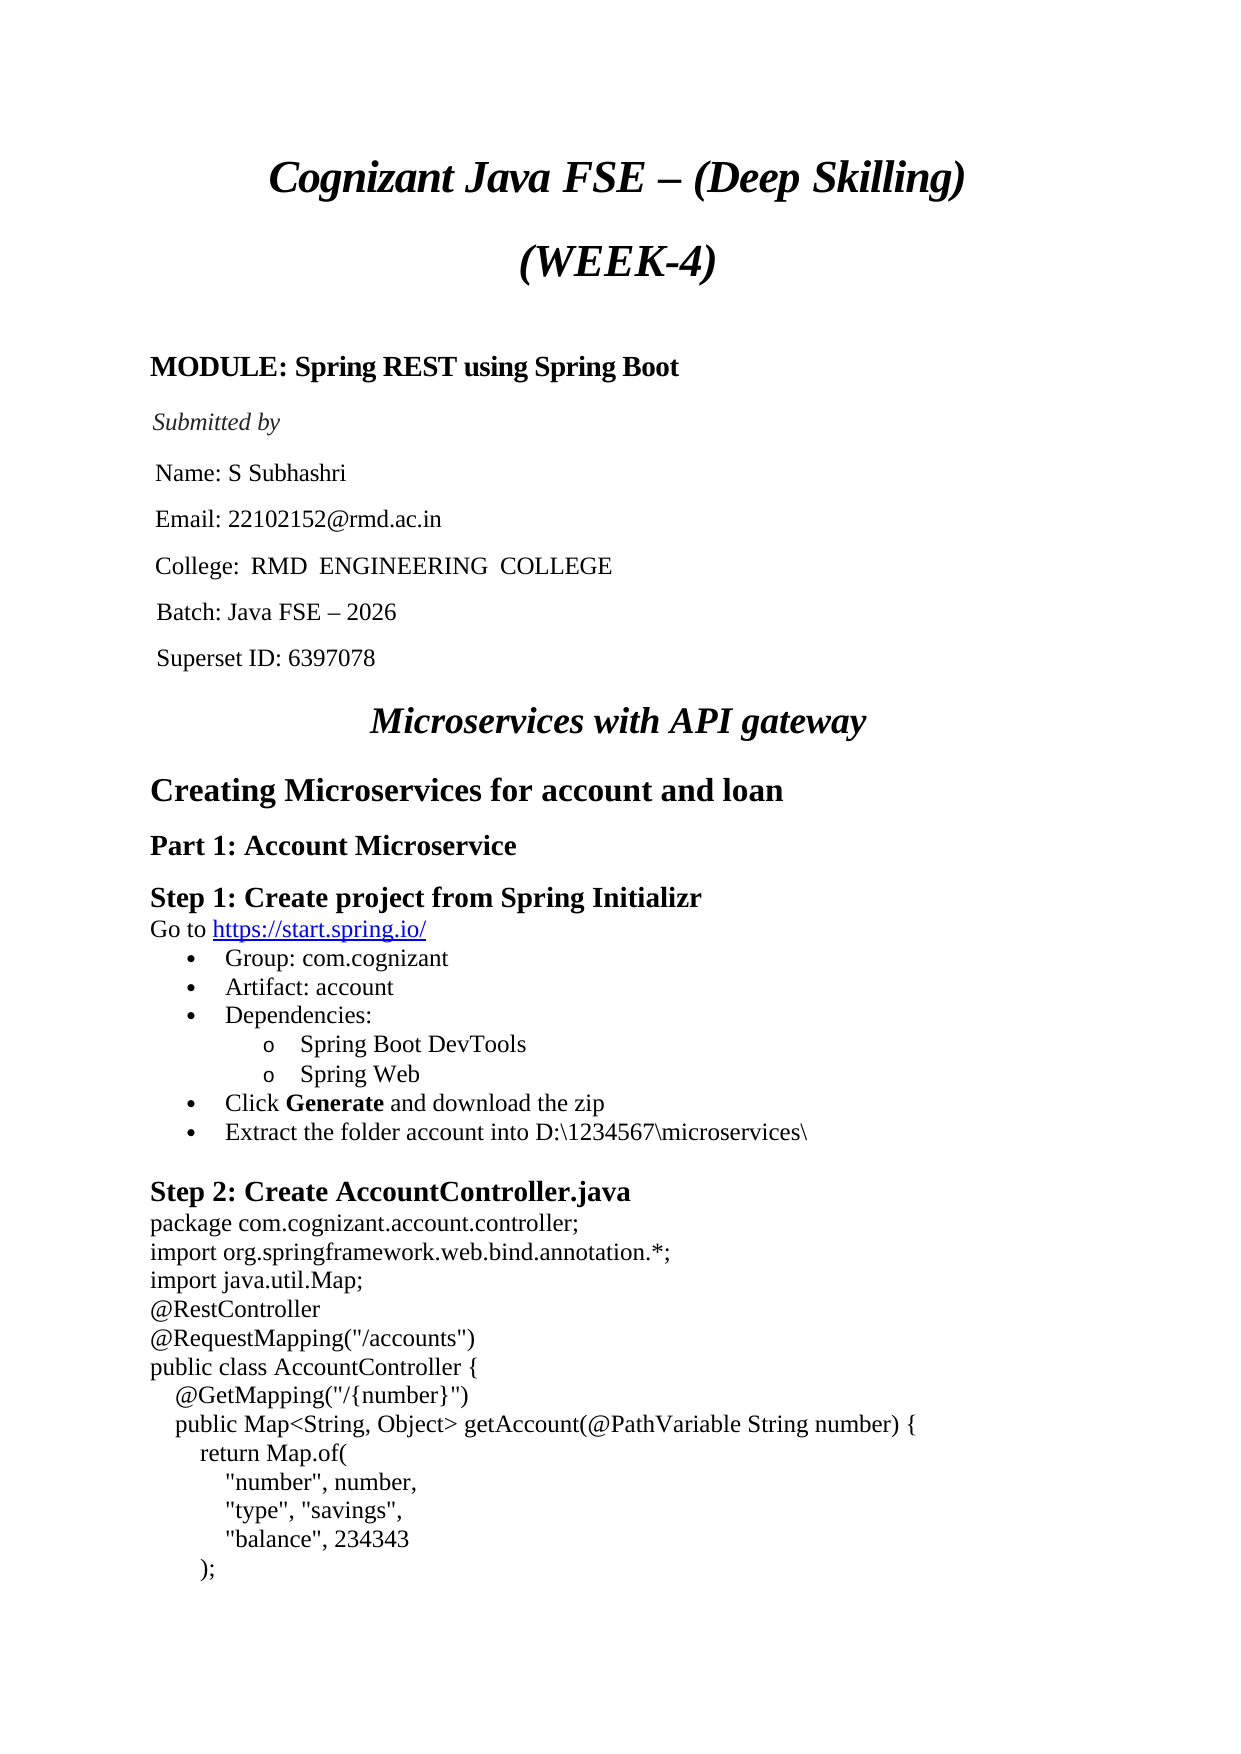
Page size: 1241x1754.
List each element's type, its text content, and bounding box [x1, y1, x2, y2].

text Batch: Java FSE – 2026 [150, 597, 483, 626]
text "balance", 234343 [150, 1524, 1090, 1553]
subtitle MODULE: Spring REST using Spring Boot [150, 349, 1090, 383]
text package com.cognizant.account.controller; [150, 1208, 1090, 1237]
list Spring Web [262, 1059, 1090, 1088]
list Dependencies: [187, 1000, 1090, 1029]
list Artifact: account [187, 972, 1090, 1000]
text Go to https://start.spring.io/ [150, 914, 1090, 943]
text import org.springframework.web.bind.annotation.*; [150, 1237, 1090, 1266]
text Part 1: Account Microservice [150, 828, 1090, 861]
text public class AccountController { [150, 1352, 1090, 1381]
text Name: S Subhashri [155, 458, 1090, 487]
list Group: com.cognizant [187, 943, 1090, 972]
text Submitted by [152, 407, 1090, 436]
text Microservices with API gateway [150, 698, 1090, 742]
text Creating Microservices for account and loan [150, 770, 1090, 809]
title (WEEK-4) [150, 233, 1090, 286]
text import java.util.Map; [150, 1266, 1090, 1294]
text @RestController [150, 1294, 1090, 1323]
text "type", "savings", [150, 1496, 1090, 1524]
title Cognizant Java FSE – (Deep Skilling) [150, 150, 1090, 203]
text return Map.of( [150, 1438, 1090, 1467]
text Step 2: Create AccountController.java [150, 1174, 1090, 1208]
list Click Generate and download the zip [187, 1088, 1090, 1117]
text Superset ID: 6397078 [150, 643, 483, 672]
text Email: 22102152@rmd.ac.in [155, 504, 1090, 533]
text Step 1: Create project from Spring Initializr [150, 881, 1090, 914]
list Extract the folder account into D:\1234567\microservices\ [187, 1117, 1090, 1146]
list Spring Boot DevTools [262, 1029, 1090, 1059]
text College: RMD ENGINEERING COLLEGE [155, 551, 1090, 579]
text ); [150, 1553, 1090, 1582]
text public Map<String, Object> getAccount(@PathVariable String number) { [150, 1409, 1090, 1438]
text @GetMapping("/{number}") [150, 1381, 1090, 1409]
text @RequestMapping("/accounts") [150, 1323, 1090, 1352]
text "number", number, [150, 1467, 1090, 1496]
